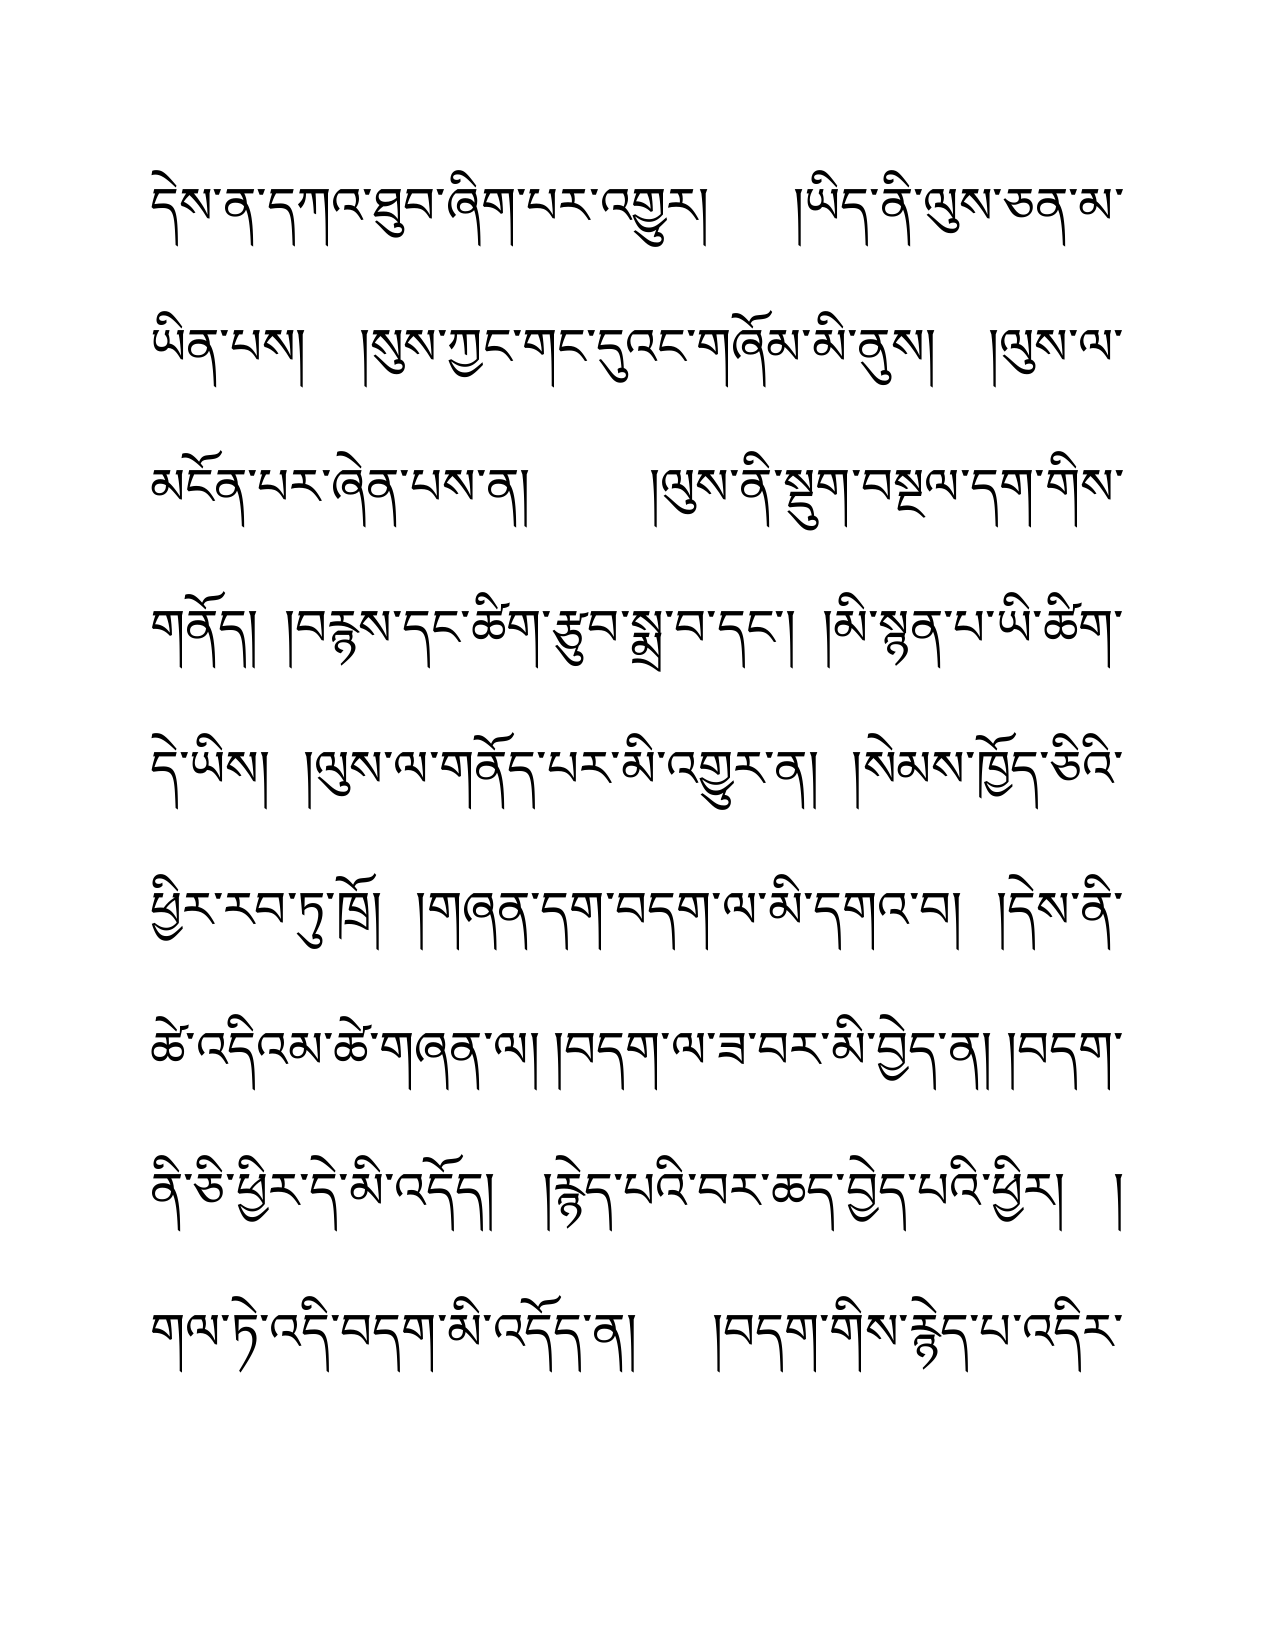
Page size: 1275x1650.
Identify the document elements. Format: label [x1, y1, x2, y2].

text [150, 150, 1125, 1417]
